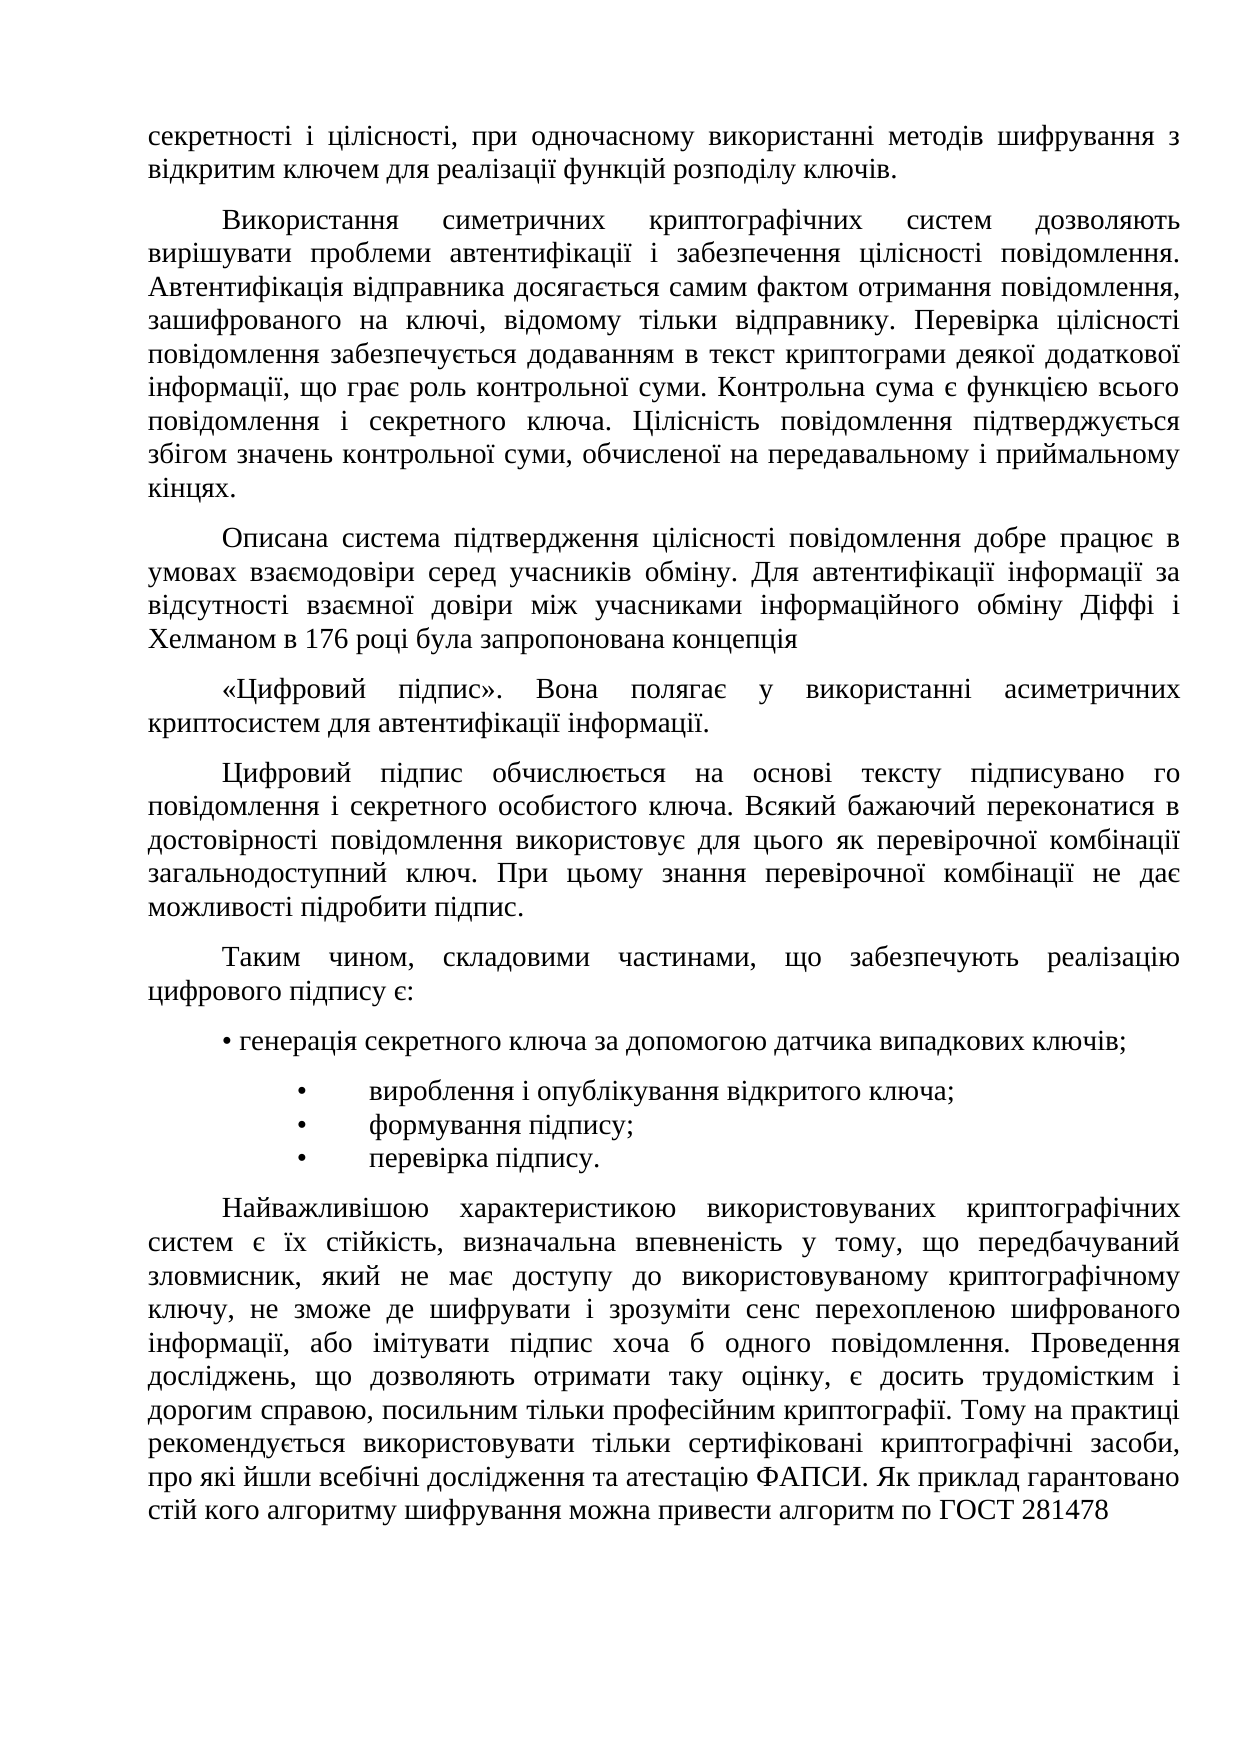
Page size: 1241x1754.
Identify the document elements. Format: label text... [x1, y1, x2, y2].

list вироблення і опублікування відкритого ключа; [223, 1073, 1181, 1107]
list перевірка підпису. [223, 1140, 1181, 1174]
list формування підпису; [223, 1107, 1181, 1140]
text • генерація секретного ключа за допомогою датчика випадкових ключів; [148, 1023, 1181, 1057]
text «Цифровий підпис». Вона полягає у використанні асиметричних криптосистем для автентифікації інформації. [148, 671, 1181, 738]
text Використання симетричних криптографічних систем дозволяють вирішувати проблеми автентифікації і забезпечення цілісності повідомлення. Автентифікація відправника досягається самим фактом отримання повідомлення, зашифрованого на ключі, відомому тільки відправнику. Перевірка цілісності повідомлення забезпечується додаванням в текст криптограми деякої додаткової інформації, що грає роль контрольної суми. Контрольна сума є функцією всього повідомлення і секретного ключа. Цілісність повідомлення підтверджується збігом значень контрольної суми, обчисленої на передавальному і приймальному кінцях. [148, 202, 1181, 504]
text Цифровий підпис обчислюється на основі тексту підписувано го повідомлення і секретного особистого ключа. Всякий бажаючий переконатися в достовірності повідомлення використовує для цього як перевірочної комбінації загальнодоступний ключ. При цьому знання перевірочної комбінації не дає можливості підробити підпис. [148, 755, 1181, 923]
text Таким чином, складовими частинами, що забезпечують реалізацію цифрового підпису є: [148, 939, 1181, 1006]
text Найважливішою характеристикою використовуваних криптографічних систем є їх стійкість, визначальна впевненість у тому, що передбачуваний зловмисник, який не має доступу до використовуваному криптографічному ключу, не зможе де шифрувати і зрозуміти сенс перехопленою шифрованого інформації, або імітувати підпис хоча б одного повідомлення. Проведення досліджень, що дозволяють отримати таку оцінку, є досить трудомістким і дорогим справою, посильним тільки професійним криптографії. Тому на практиці рекомендується використовувати тільки сертифіковані криптографічні засоби, про які йшли всебічні дослідження та атестацію ФАПСИ. Як приклад гарантовано стій кого алгоритму шифрування можна привести алгоритм по ГОСТ 281478 [148, 1191, 1181, 1526]
text Описана система підтвердження цілісності повідомлення добре працює в умовах взаємодовіри серед учасників обміну. Для автентифікації інформації за відсутності взаємної довіри між учасниками інформаційного обміну Діффі і Хелманом в 176 році була запропонована концепція [148, 520, 1181, 654]
